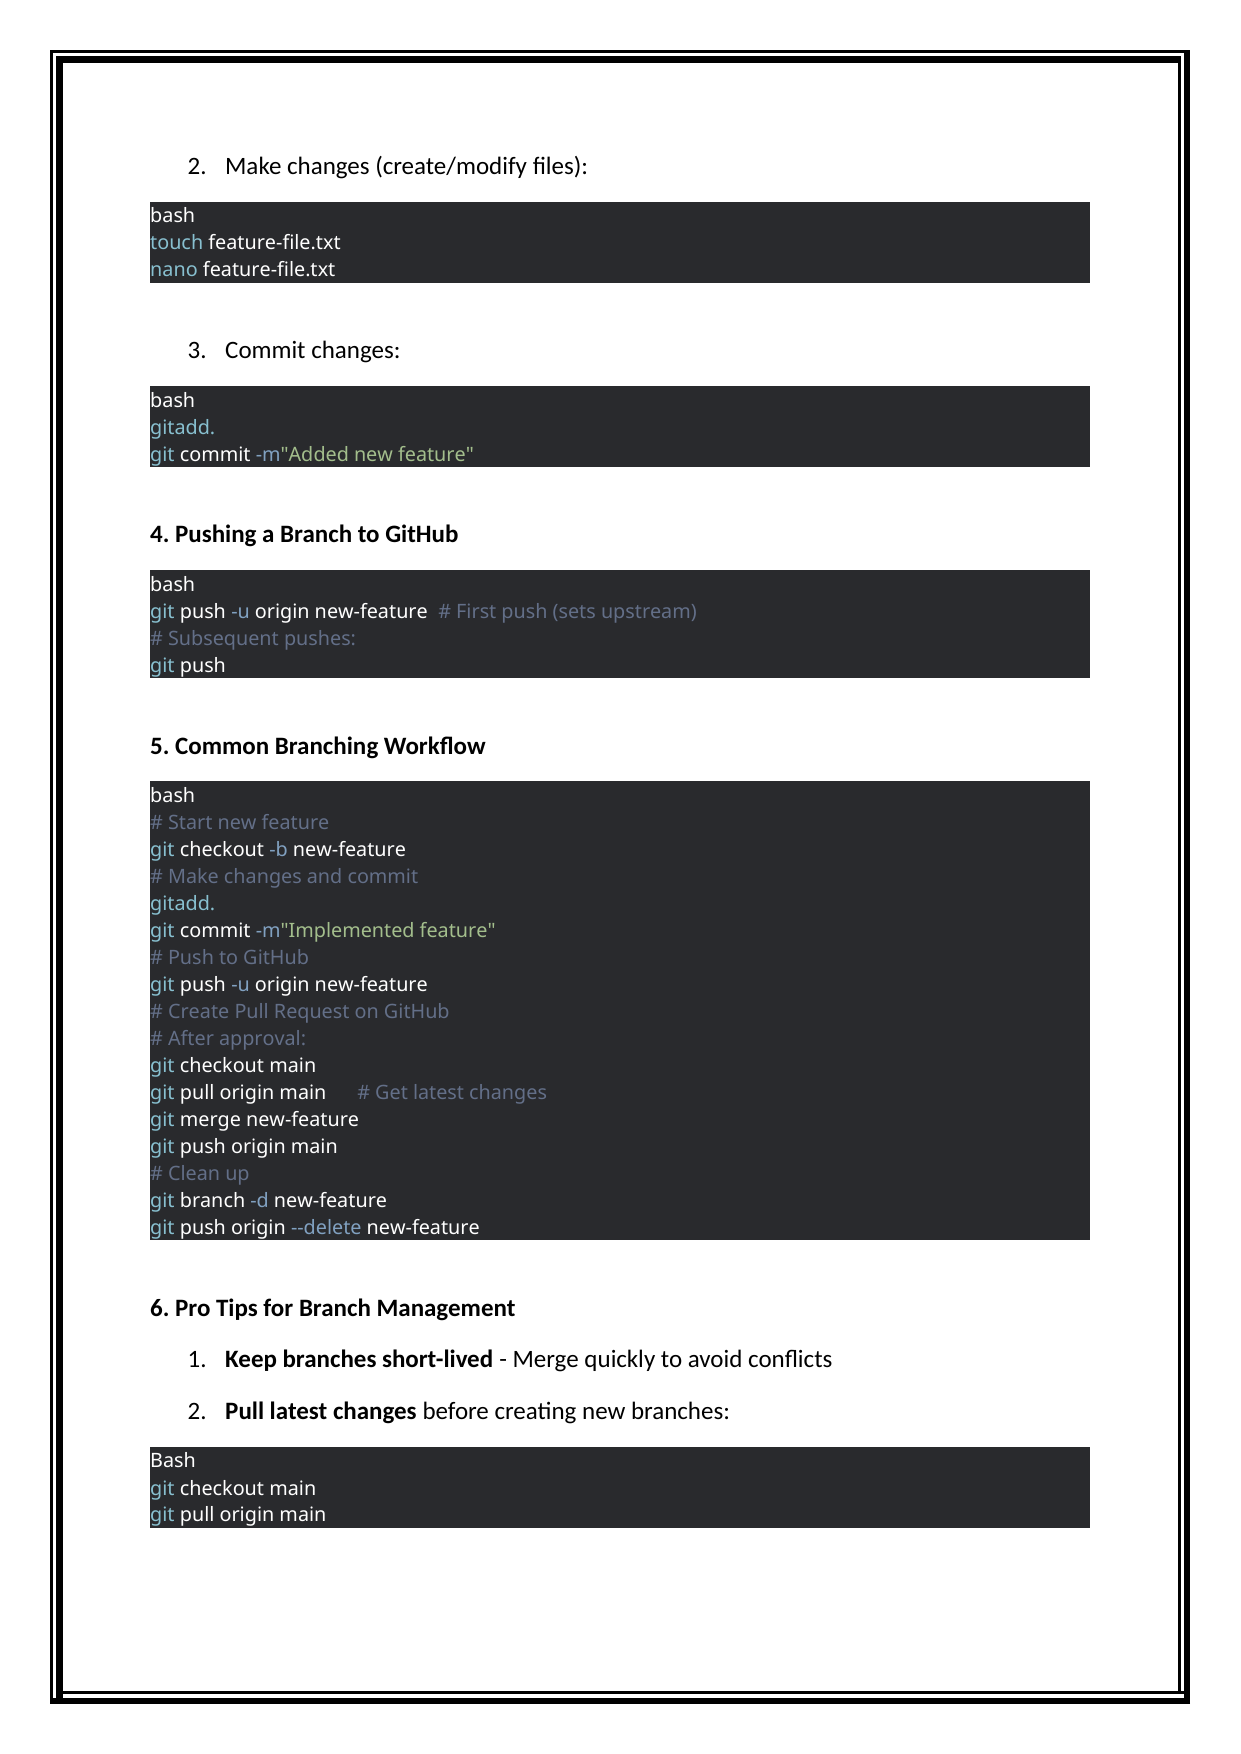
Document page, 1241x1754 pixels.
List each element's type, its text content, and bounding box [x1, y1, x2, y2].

text git commit -m"Added new feature" [150, 440, 1090, 467]
text 5. Common Branching Workflow [150, 730, 1090, 760]
text bash [150, 202, 1090, 229]
list Commit changes: [187, 334, 1090, 365]
text git push -u origin new-feature # First push (sets upstream) [150, 597, 1090, 624]
text bash [150, 570, 1090, 597]
text touch feature-file.txt [150, 229, 1090, 256]
text git pull origin main [150, 1501, 1090, 1528]
text # Subsequent pushes: [150, 624, 1090, 651]
text git branch -d new-feature [150, 1186, 1090, 1213]
text git pull origin main # Get latest changes [150, 1078, 1090, 1105]
list Pull latest changes before creating new branches: [187, 1395, 1090, 1426]
text 6. Pro Tips for Branch Management [150, 1292, 1090, 1322]
text git push [150, 651, 1090, 678]
text Bash [150, 1447, 1090, 1474]
text # After approval: [150, 1024, 1090, 1051]
text git checkout main [150, 1051, 1090, 1078]
text bash [150, 386, 1090, 413]
text # Create Pull Request on GitHub [150, 997, 1090, 1024]
text nano feature-file.txt [150, 256, 1090, 283]
text # Clean up [150, 1159, 1090, 1186]
list Keep branches short-lived - Merge quickly to avoid conflicts [187, 1343, 1090, 1374]
text git push -u origin new-feature [150, 970, 1090, 997]
text git push origin main [150, 1132, 1090, 1159]
text git checkout -b new-feature [150, 835, 1090, 862]
text bash [150, 781, 1090, 808]
text 4. Pushing a Branch to GitHub [150, 518, 1090, 549]
text git merge new-feature [150, 1105, 1090, 1132]
text gitadd. [150, 889, 1090, 916]
text # Make changes and commit [150, 862, 1090, 889]
text # Start new feature [150, 808, 1090, 835]
text # Push to GitHub [150, 943, 1090, 970]
text git commit -m"Implemented feature" [150, 916, 1090, 943]
text git checkout main [150, 1474, 1090, 1501]
text gitadd. [150, 413, 1090, 440]
text git push origin --delete new-feature [150, 1213, 1090, 1240]
list Make changes (create/modify files): [187, 150, 1090, 181]
